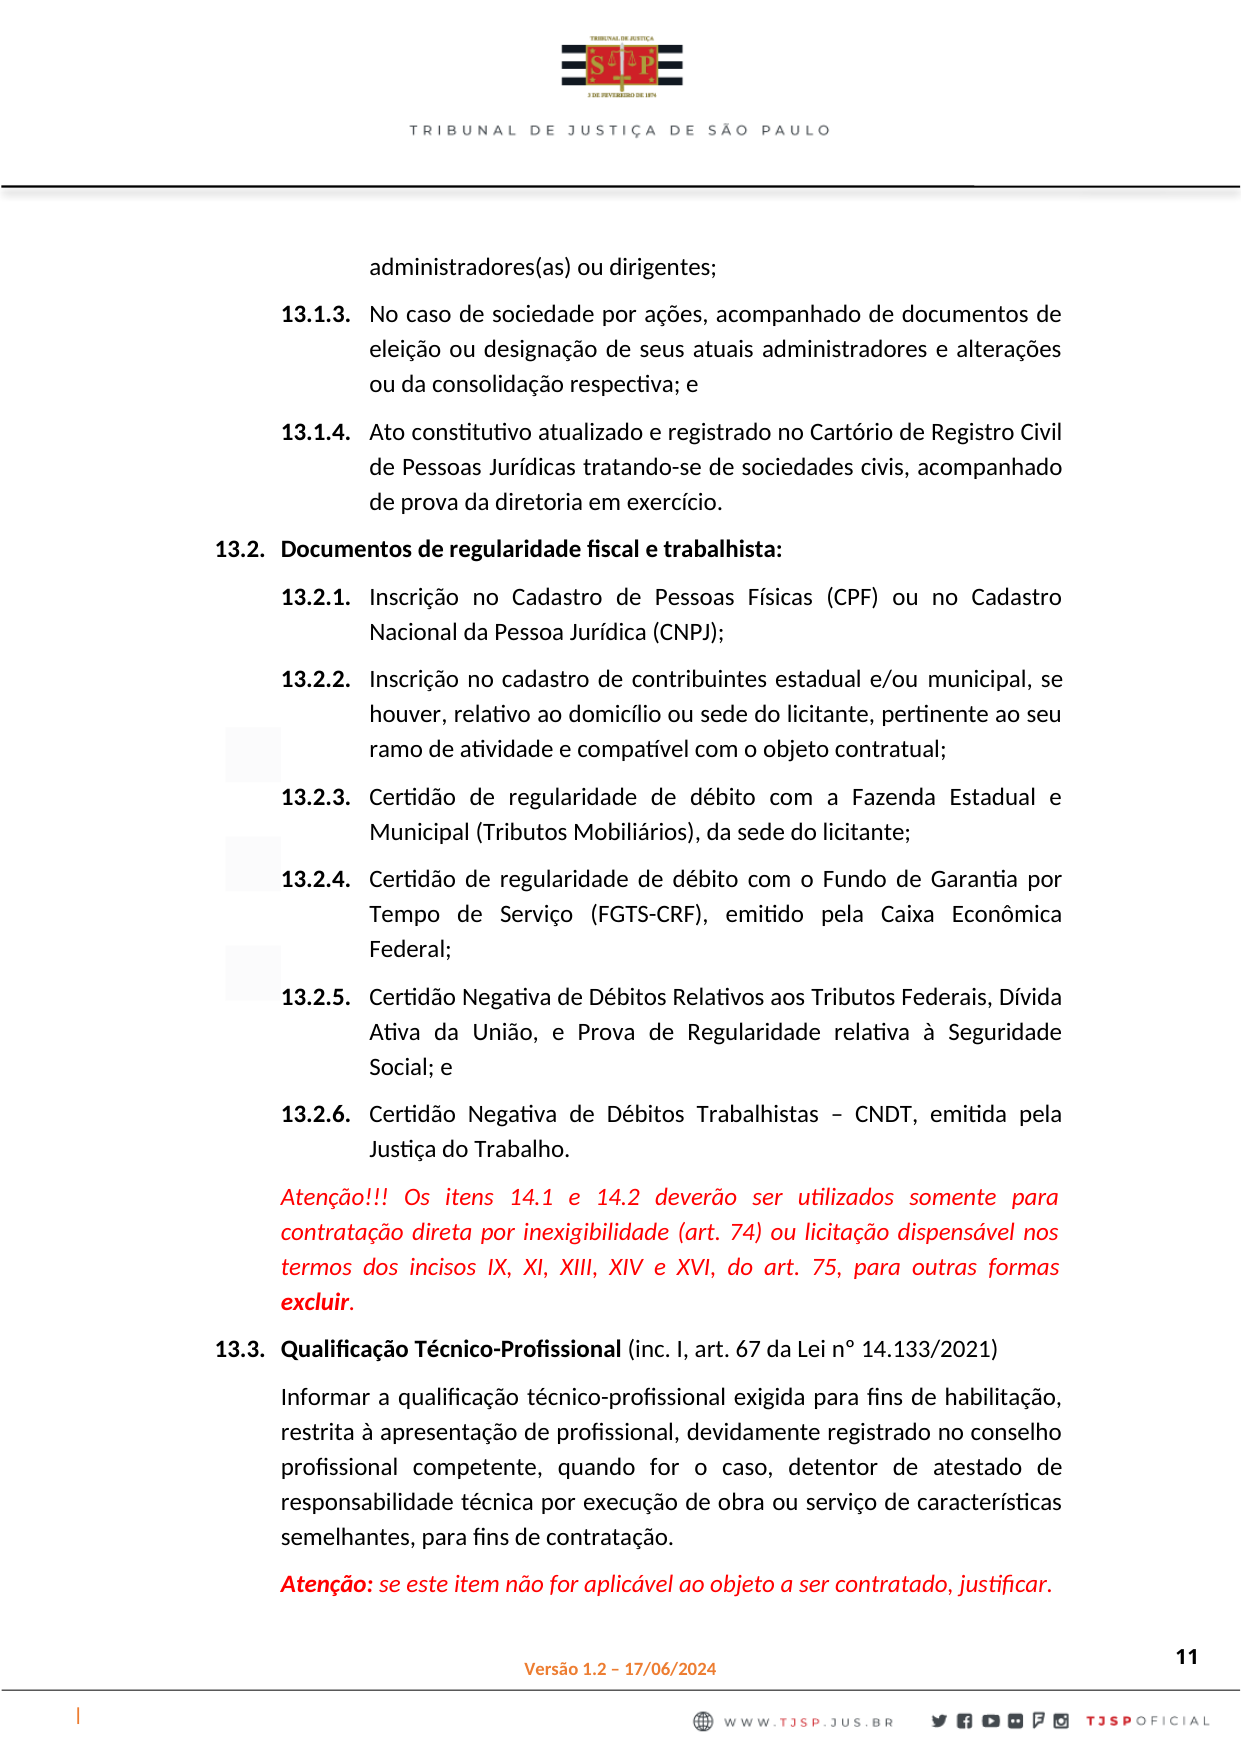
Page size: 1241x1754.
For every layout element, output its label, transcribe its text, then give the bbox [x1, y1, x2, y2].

list Certidão Negativa de Débitos Trabalhistas – CNDT, emitida pela Justiça do Trabalho. [281, 1098, 1063, 1164]
picture [1, 1691, 1241, 1752]
list Certidão de regularidade de débito com o Fundo de Garantia por Tempo de Serviço (FGTS-CRF), emitido pela Caixa Econômica Federal; [281, 863, 1063, 964]
picture [1, 0, 1241, 185]
text Atenção: se este item não for aplicável ao objeto a ser contratado, justificar. [281, 1568, 1063, 1599]
list Ato constitutivo atualizado e registrado no Cartório de Registro Civil de Pessoas Jurídicas tratando-se de sociedades civis, acompanhado de prova da diretoria em exercício. [281, 416, 1063, 517]
list Inscrição no Cadastro de Pessoas Físicas (CPF) ou no Cadastro Nacional da Pessoa Jurídica (CNPJ); [281, 581, 1063, 647]
list No caso de sociedade por ações, acompanhado de documentos de eleição ou designação de seus atuais administradores e alterações ou da consolidação respectiva; e [281, 298, 1063, 399]
list Ato constitutivo, estatuto ou contrato social devidamente registrado e atualizado com a indicação dos(as) atuais administradores(as) ou dirigentes; [281, 251, 1063, 282]
list Certidão de regularidade de débito com a Fazenda Estadual e Municipal (Tributos Mobiliários), da sede do licitante; [281, 781, 1063, 847]
picture [1, 188, 1241, 1689]
list Qualificação Técnico-Profissional (inc. I, art. 67 da Lei nº 14.133/2021) [214, 1333, 1063, 1364]
text Atenção!!! Os itens 14.1 e 14.2 deverão ser utilizados somente para contratação direta por inexigibilidade (art. 74) ou licitação dispensável nos termos dos incisos IX, XI, XIII, XIV e XVI, do art. 75, para outras formas excluir. [281, 1181, 1063, 1317]
list Certidão Negativa de Débitos Relativos aos Tributos Federais, Dívida Ativa da União, e Prova de Regularidade relativa à Seguridade Social; e [281, 981, 1063, 1082]
list Inscrição no cadastro de contribuintes estadual e/ou municipal, se houver, relativo ao domicílio ou sede do licitante, pertinente ao seu ramo de atividade e compatível com o objeto contratual; [281, 663, 1063, 764]
list Documentos de regularidade fiscal e trabalhista: [214, 533, 1063, 564]
text Informar a qualificação técnico-profissional exigida para fins de habilitação, restrita à apresentação de profissional, devidamente registrado no conselho profissional competente, quando for o caso, detentor de atestado de responsabilidade técnica por execução de obra ou serviço de características semelhantes, para fins de contratação. [281, 1381, 1063, 1552]
